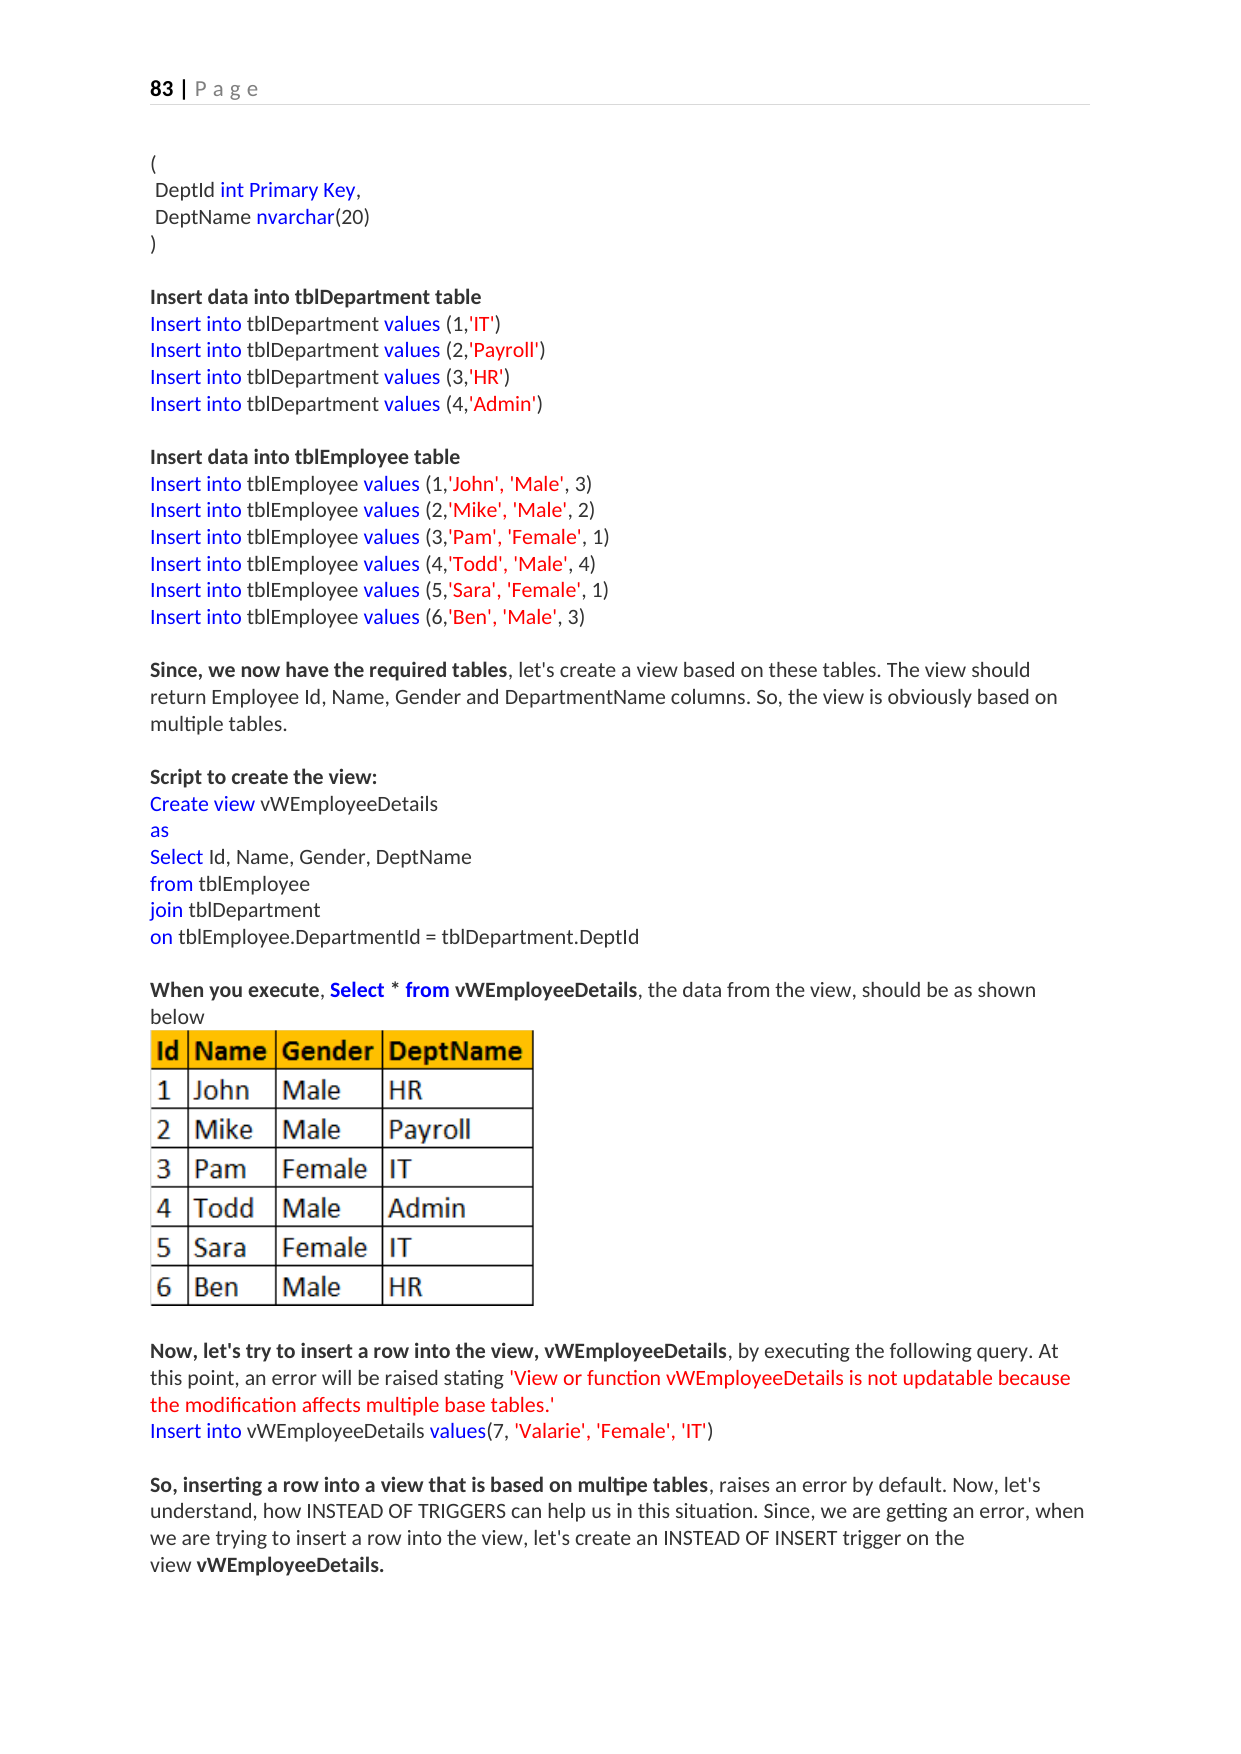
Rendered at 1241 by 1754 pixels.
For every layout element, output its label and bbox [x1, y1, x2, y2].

text [150, 150, 1090, 1578]
picture [150, 1030, 534, 1306]
